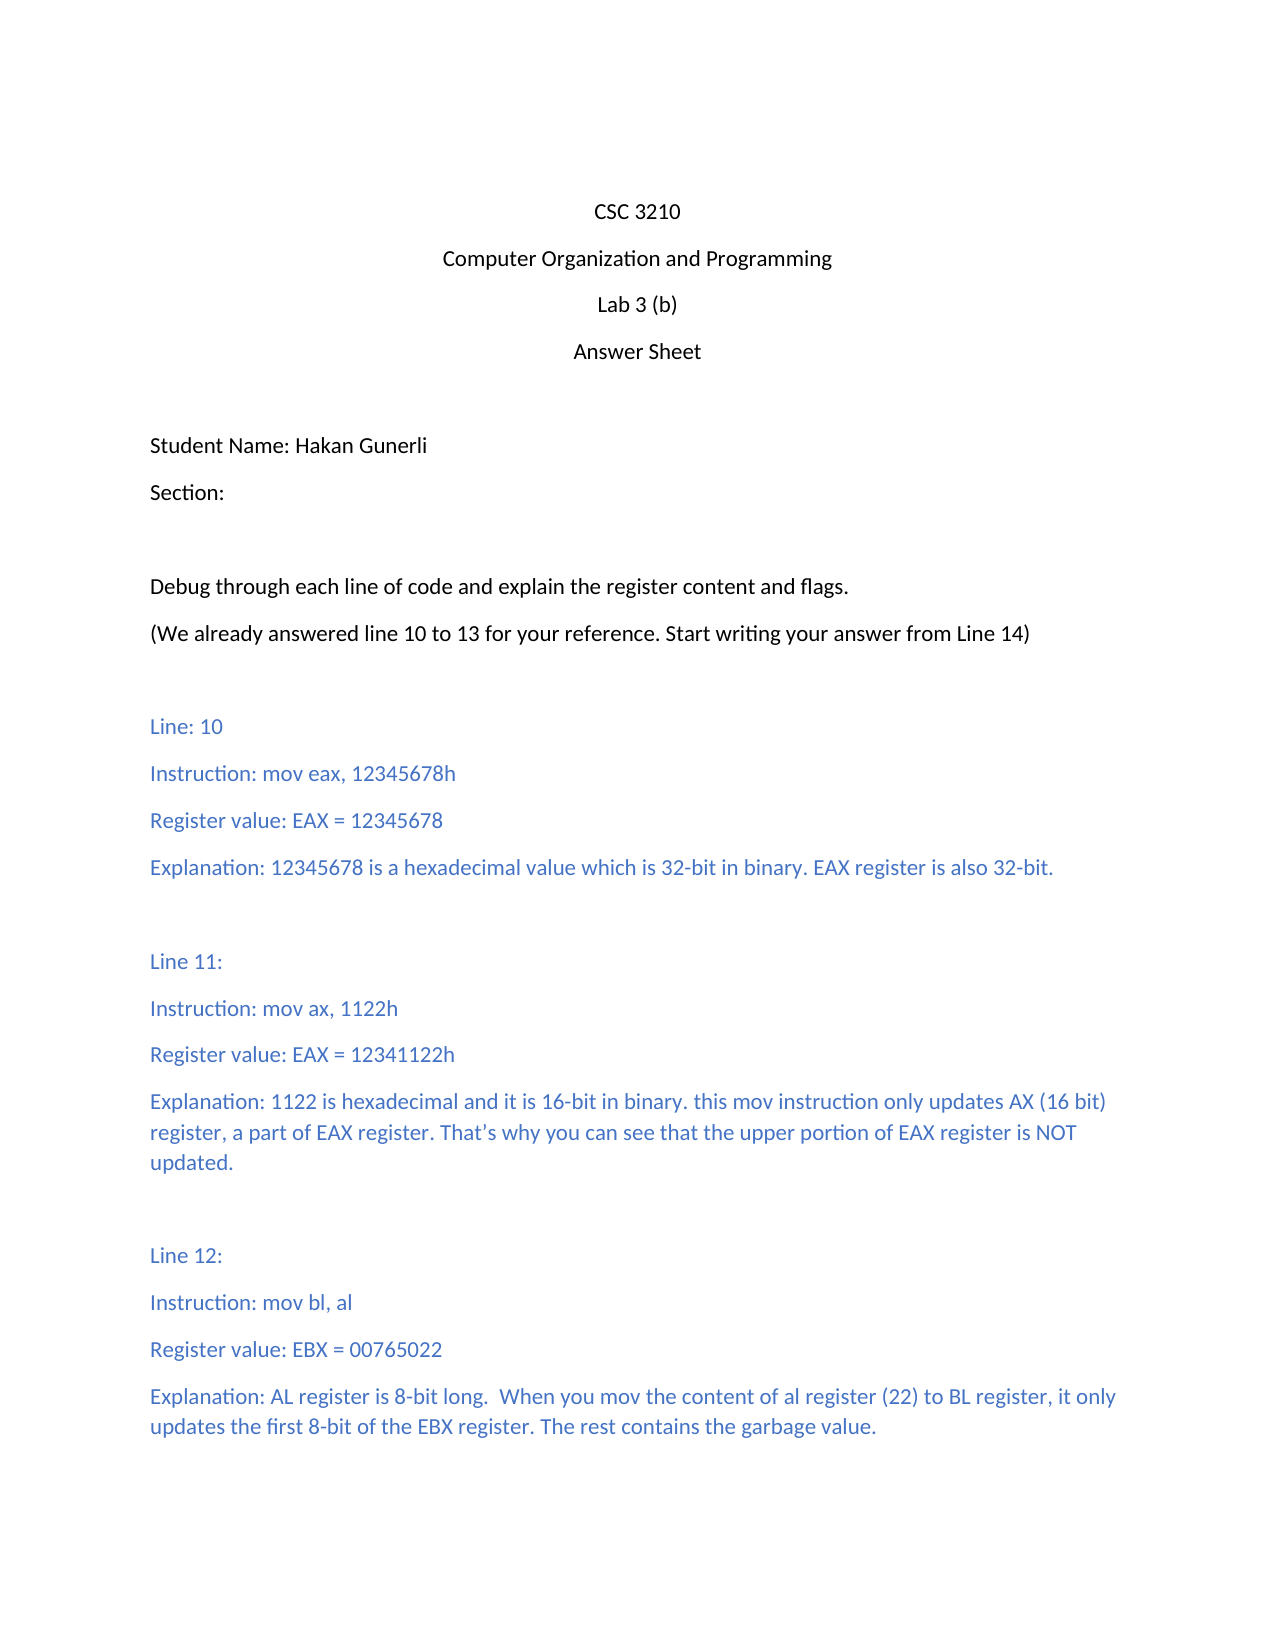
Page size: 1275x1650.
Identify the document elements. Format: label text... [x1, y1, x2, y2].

text Explanation: AL register is 8-bit long. When you mov the content of al register (22) to BL register, it only updates the first 8-bit of the EBX register. The rest contains the garbage value. [150, 1382, 1125, 1441]
text Answer Sheet [150, 337, 1125, 366]
text Instruction: mov bl, al [150, 1288, 1125, 1317]
text Register value: EBX = 00765022 [150, 1335, 1125, 1363]
text Register value: EAX = 12341122h [150, 1041, 1125, 1069]
text Line 11: [150, 947, 1125, 975]
text Lab 3 (b) [150, 291, 1125, 319]
text Computer Organization and Programming [150, 244, 1125, 272]
text Section: [150, 478, 1125, 506]
text Instruction: mov ax, 1122h [150, 994, 1125, 1022]
text Register value: EAX = 12345678 [150, 806, 1125, 834]
text Line 12: [150, 1242, 1125, 1270]
text Explanation: 12345678 is a hexadecimal value which is 32-bit in binary. EAX register is also 32-bit. [150, 853, 1125, 881]
text Student Name: Hakan Gunerli [150, 431, 1125, 459]
text CSC 3210 [150, 197, 1125, 225]
text Debug through each line of code and explain the register content and flags. [150, 572, 1125, 600]
text Explanation: 1122 is hexadecimal and it is 16-bit in binary. this mov instruction only updates AX (16 bit) register, a part of EAX register. That’s why you can see that the upper portion of EAX register is NOT updated. [150, 1087, 1125, 1176]
text (We already answered line 10 to 13 for your reference. Start writing your answer from Line 14) [150, 619, 1125, 647]
text Instruction: mov eax, 12345678h [150, 759, 1125, 787]
text Line: 10 [150, 712, 1125, 741]
